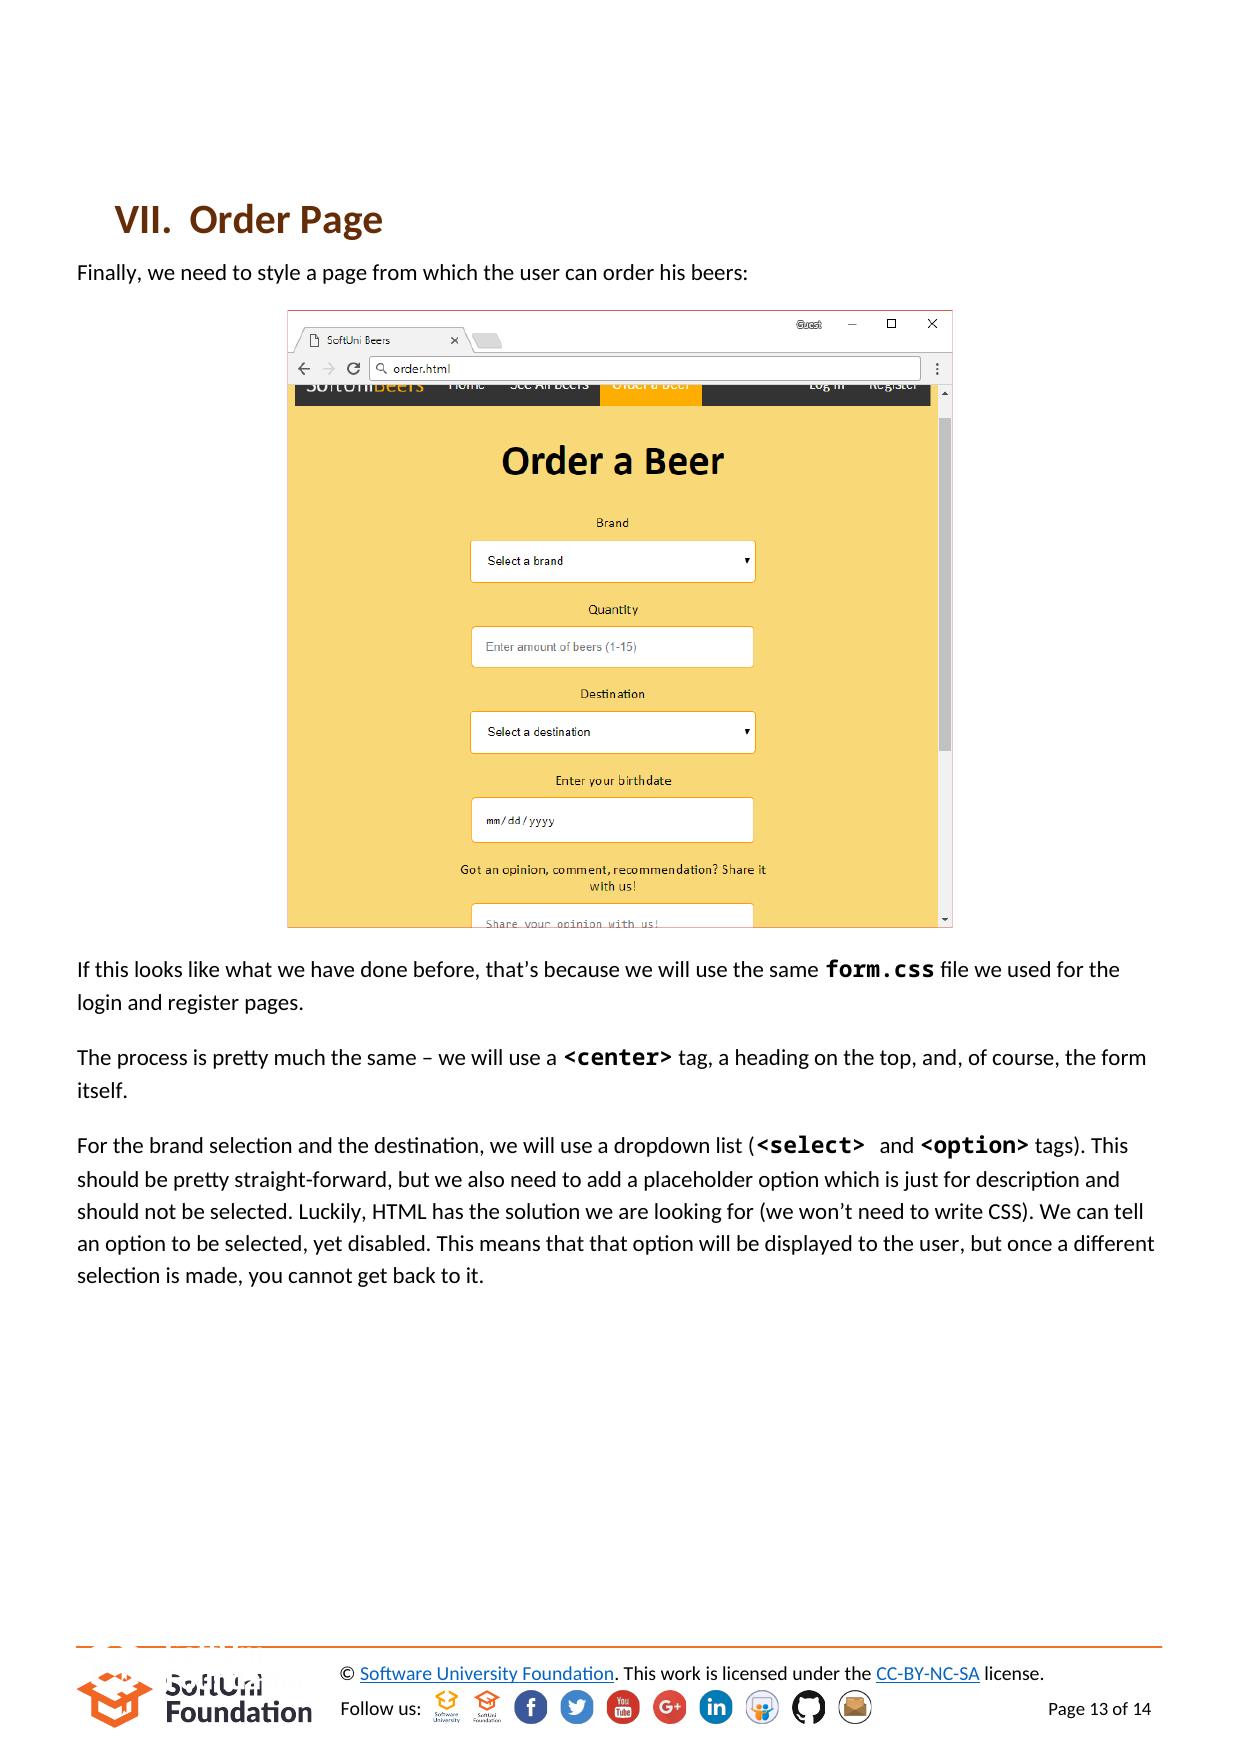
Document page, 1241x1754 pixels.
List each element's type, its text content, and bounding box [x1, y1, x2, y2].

picture [699, 1690, 709, 1700]
picture [792, 1690, 825, 1724]
text If this looks like what we have done before, that’s because we will use the same form.css file we used for the login and register pages. [77, 953, 1163, 1016]
text For the brand selection and the destination, we will use a dropdown list (<select> and <option> tags). This should be pretty straight-forward, but we also need to add a placeholder option which is just for description and should not be selected. Luckily, HTML has the solution we are looking for (we won’t need to write CSS). We can tell an option to be selected, yet disabled. This means that that option will be displayed to the user, but once a different selection is made, you cannot get back to it. [77, 1129, 1163, 1289]
picture [76, 1636, 312, 1728]
picture [714, 1704, 725, 1714]
text Finally, we need to style a page from which the user can order his beers: [77, 258, 1163, 286]
picture [560, 1690, 594, 1724]
picture [287, 310, 953, 928]
subtitle Order Page [114, 193, 1163, 244]
picture [838, 1690, 872, 1724]
picture [653, 1690, 687, 1724]
text The process is pretty much the same – we will use a <center> tag, a heading on the top, and, of course, the form itself. [77, 1041, 1163, 1104]
picture [514, 1690, 548, 1724]
picture [723, 1714, 733, 1724]
picture [606, 1690, 640, 1724]
picture [473, 1690, 501, 1724]
picture [745, 1690, 779, 1724]
picture [699, 1714, 709, 1724]
picture [723, 1690, 733, 1700]
picture [433, 1690, 460, 1724]
